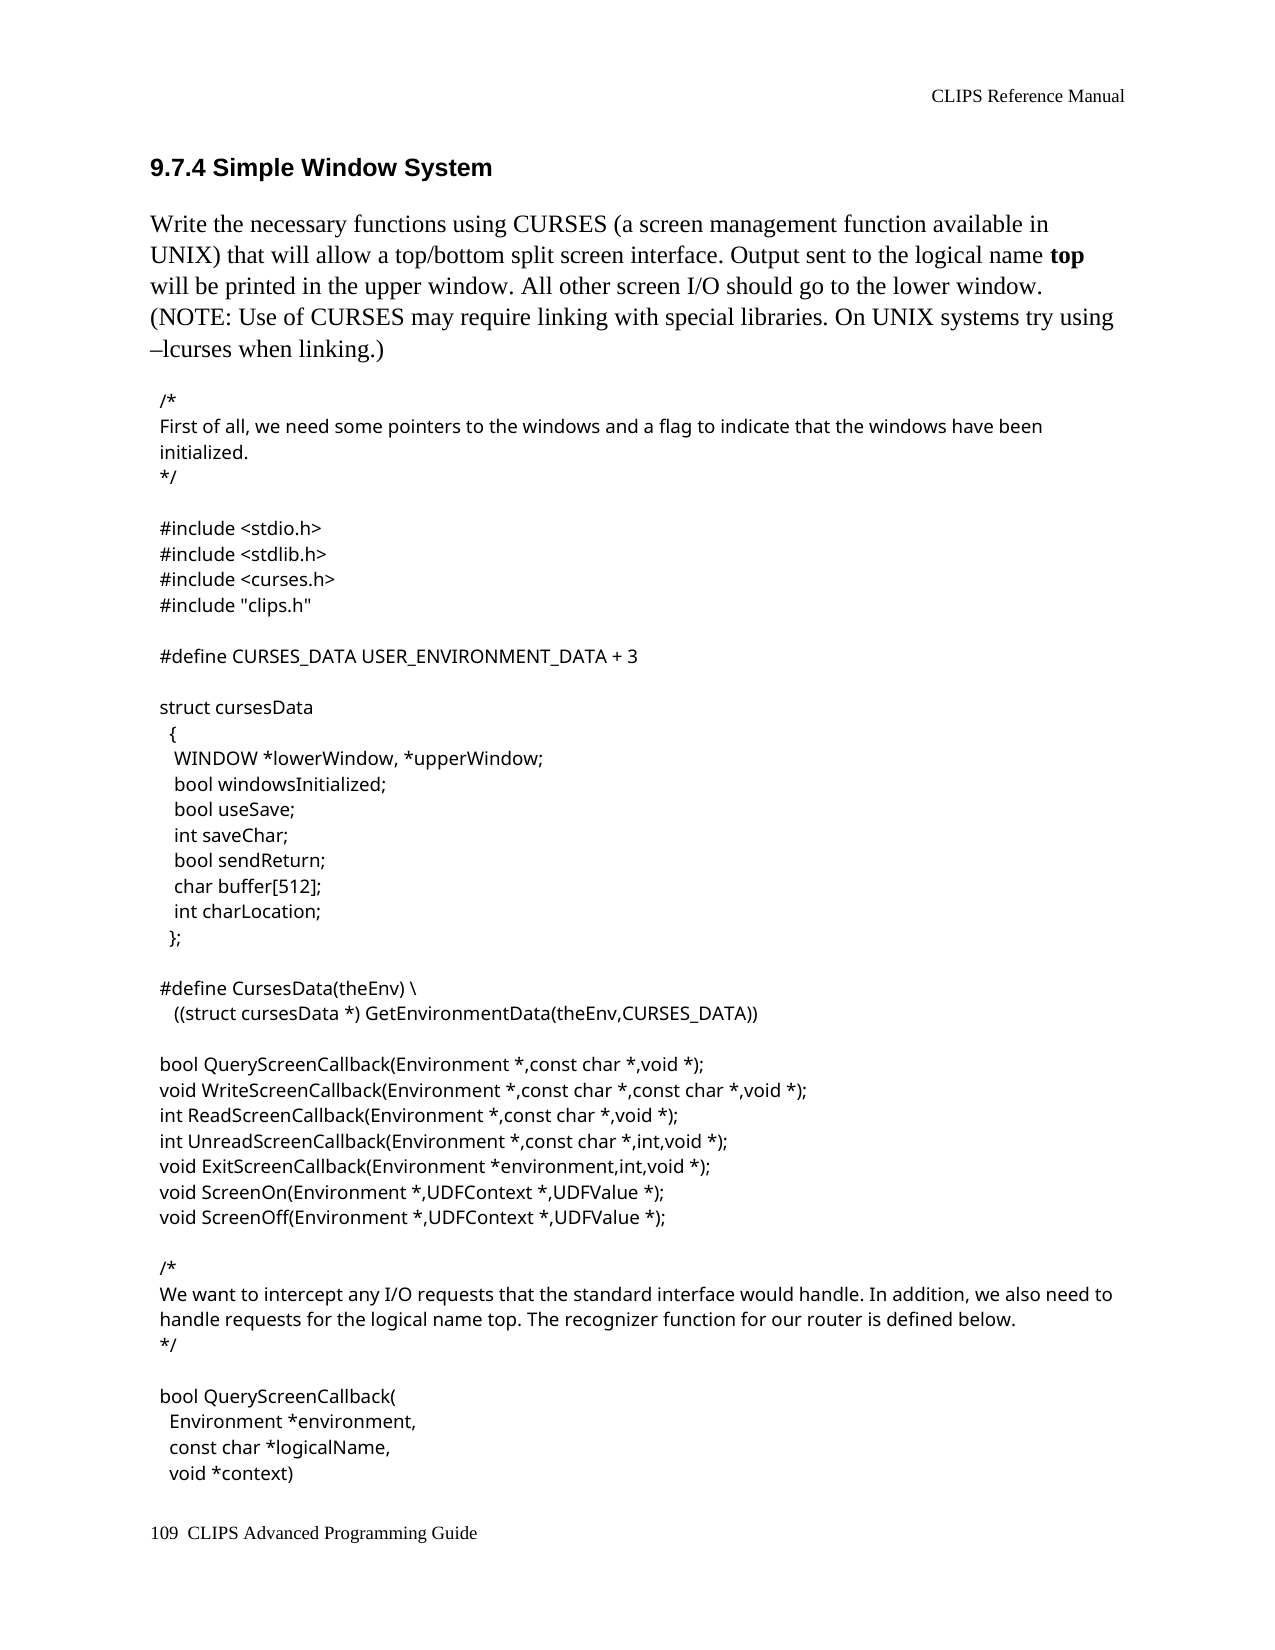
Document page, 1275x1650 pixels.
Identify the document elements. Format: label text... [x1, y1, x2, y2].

text #include "clips.h" [159, 592, 1125, 618]
text void *context) [159, 1460, 1125, 1485]
text const char *logicalName, [159, 1434, 1125, 1460]
text Write the necessary functions using CURSES (a screen management function available in UNIX) that will allow a top/bottom split screen interface. Output sent to the logical name top will be printed in the upper window. All other screen I/O should go to the lower window. (NOTE: Use of CURSES may require linking with special libraries. On UNIX systems try using –lcurses when linking.) [150, 206, 1125, 362]
text #include <curses.h> [159, 567, 1125, 592]
text bool sendReturn; [159, 847, 1125, 873]
text int UnreadScreenCallback(Environment *,const char *,int,void *); [159, 1128, 1125, 1154]
text #include <stdlib.h> [159, 541, 1125, 567]
text /* [159, 388, 1125, 413]
text #define CursesData(theEnv) \ [159, 975, 1125, 1001]
text struct cursesData [159, 694, 1125, 720]
text */ [159, 1332, 1125, 1358]
text /* [159, 1256, 1125, 1281]
text void ExitScreenCallback(Environment *environment,int,void *); [159, 1154, 1125, 1179]
text We want to intercept any I/O requests that the standard interface would handle. In addition, we also need to handle requests for the logical name top. The recognizer function for our router is defined below. [159, 1281, 1125, 1332]
text First of all, we need some pointers to the windows and a flag to indicate that the windows have been initialized. [159, 413, 1125, 464]
text int saveChar; [159, 822, 1125, 847]
text bool windowsInitialized; [159, 771, 1125, 796]
text { [159, 720, 1125, 745]
text */ [159, 464, 1125, 490]
text Environment *environment, [159, 1409, 1125, 1434]
text void WriteScreenCallback(Environment *,const char *,const char *,void *); [159, 1077, 1125, 1103]
text #define CURSES_DATA USER_ENVIRONMENT_DATA + 3 [159, 643, 1125, 669]
text bool QueryScreenCallback(Environment *,const char *,void *); [159, 1052, 1125, 1077]
text void ScreenOff(Environment *,UDFContext *,UDFValue *); [159, 1205, 1125, 1230]
text void ScreenOn(Environment *,UDFContext *,UDFValue *); [159, 1179, 1125, 1205]
text int charLocation; [159, 898, 1125, 924]
text int ReadScreenCallback(Environment *,const char *,void *); [159, 1103, 1125, 1128]
subtitle 9.7.4 Simple Window System [150, 150, 1125, 181]
text #include <stdio.h> [159, 516, 1125, 541]
text ((struct cursesData *) GetEnvironmentData(theEnv,CURSES_DATA)) [159, 1001, 1125, 1026]
text char buffer[512]; [159, 873, 1125, 898]
text bool useSave; [159, 796, 1125, 822]
text }; [159, 924, 1125, 949]
text WINDOW *lowerWindow, *upperWindow; [159, 745, 1125, 771]
text bool QueryScreenCallback( [159, 1383, 1125, 1409]
